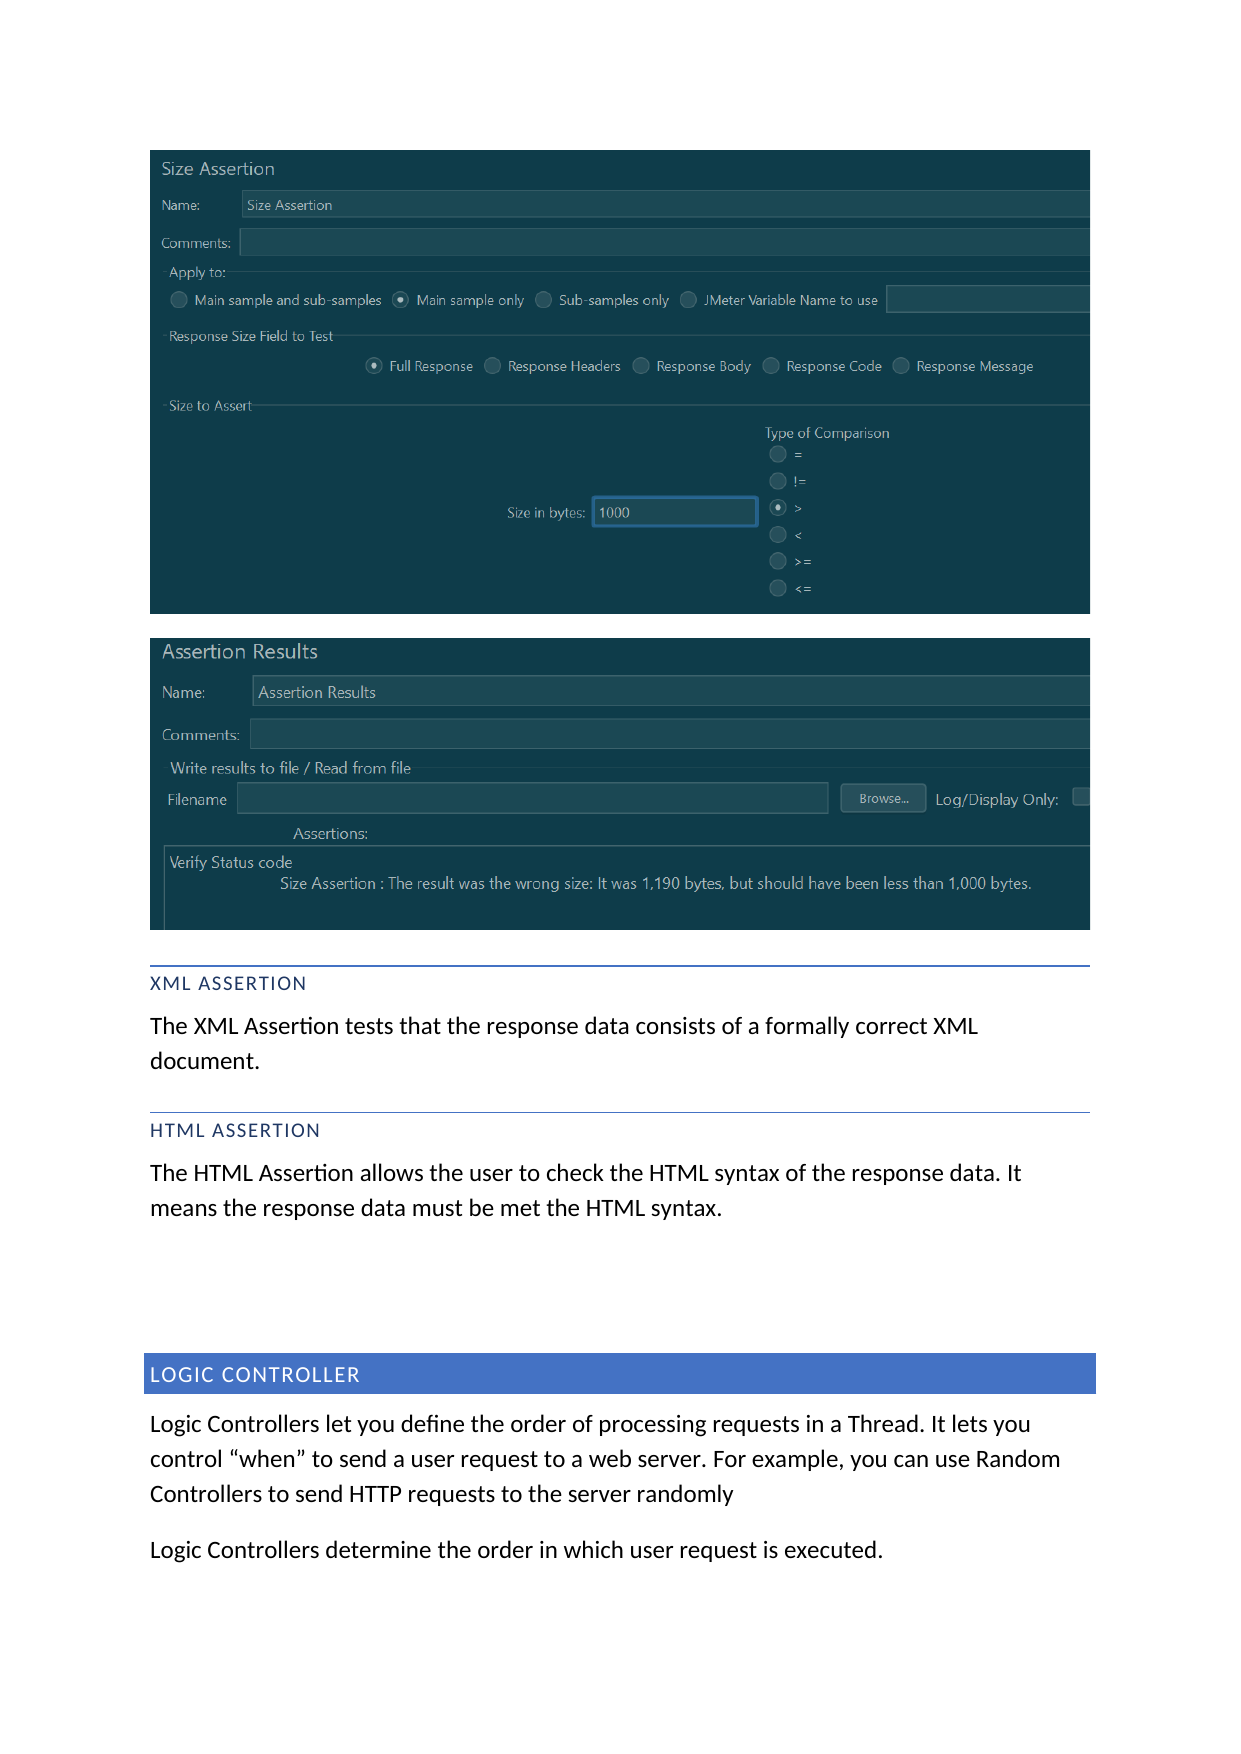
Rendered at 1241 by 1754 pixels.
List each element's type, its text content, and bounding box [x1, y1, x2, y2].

text The XML Assertion tests that the response data consists of a formally correct XML document. [150, 1010, 1090, 1076]
subtitle Logic Controller [150, 1360, 1090, 1388]
subtitle HTML Assertion [150, 1113, 1090, 1143]
text Logic Controllers determine the order in which user request is executed. [150, 1534, 1090, 1565]
picture [150, 638, 1091, 930]
picture [150, 150, 1091, 614]
subtitle XML Assertion [150, 967, 1090, 996]
text Logic Controllers let you define the order of processing requests in a Thread. It lets you control “when” to send a user request to a web server. For example, you can use Random Controllers to send HTTP requests to the server randomly [150, 1408, 1090, 1509]
text The HTML Assertion allows the user to check the HTML syntax of the response data. It means the response data must be met the HTML syntax. [150, 1157, 1090, 1222]
